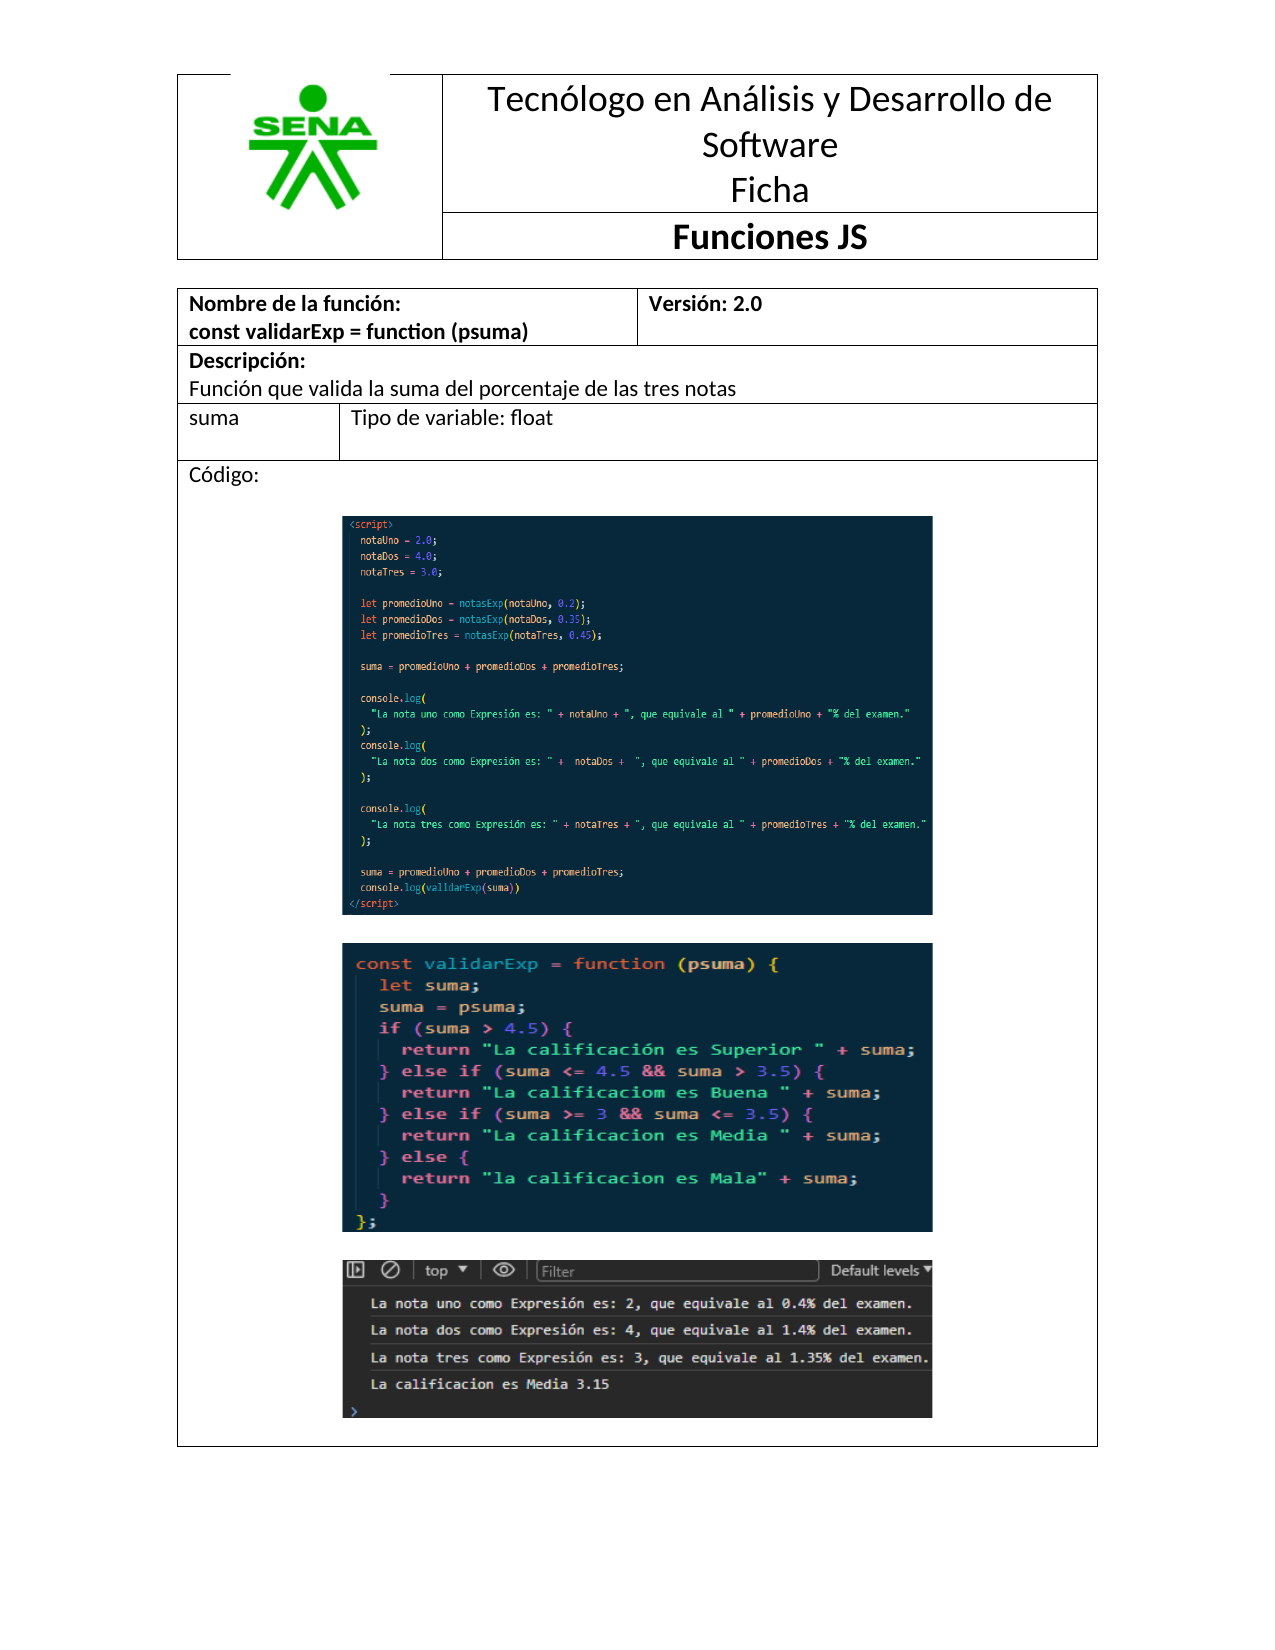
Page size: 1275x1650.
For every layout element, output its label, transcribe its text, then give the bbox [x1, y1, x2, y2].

table_header Nombre de la función: const validarExp = function (psuma) [178, 289, 637, 345]
table_cell Código: [178, 461, 1097, 1446]
picture [342, 943, 933, 1232]
table_cell suma [178, 404, 339, 459]
picture [342, 1260, 933, 1418]
table_header Versión: 2.0 [638, 289, 1097, 345]
table_cell Descripción: Función que valida la suma del porcentaje de las tres notas [178, 346, 1097, 402]
picture [230, 74, 390, 226]
table_cell Tipo de variable: float [340, 404, 1097, 459]
picture [342, 516, 933, 915]
